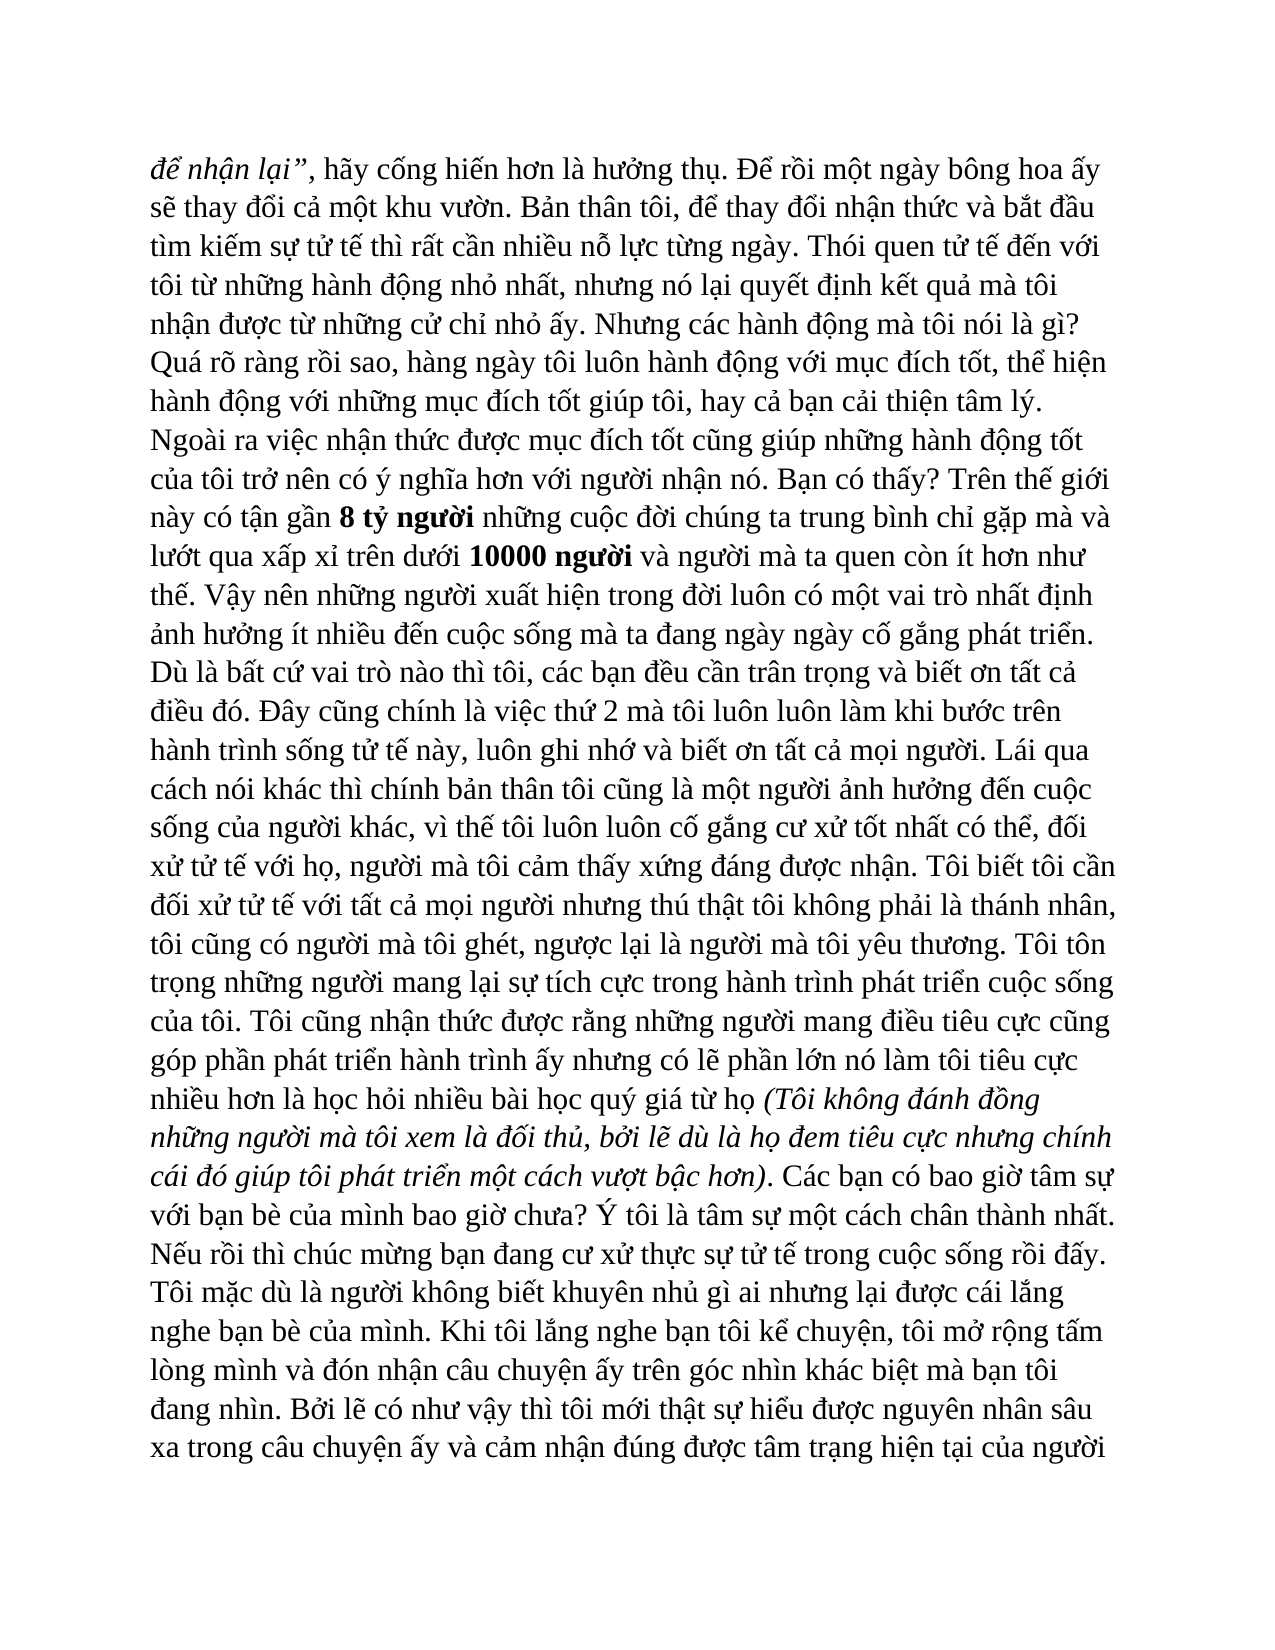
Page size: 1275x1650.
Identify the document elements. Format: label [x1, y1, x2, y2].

text [150, 150, 1125, 1465]
